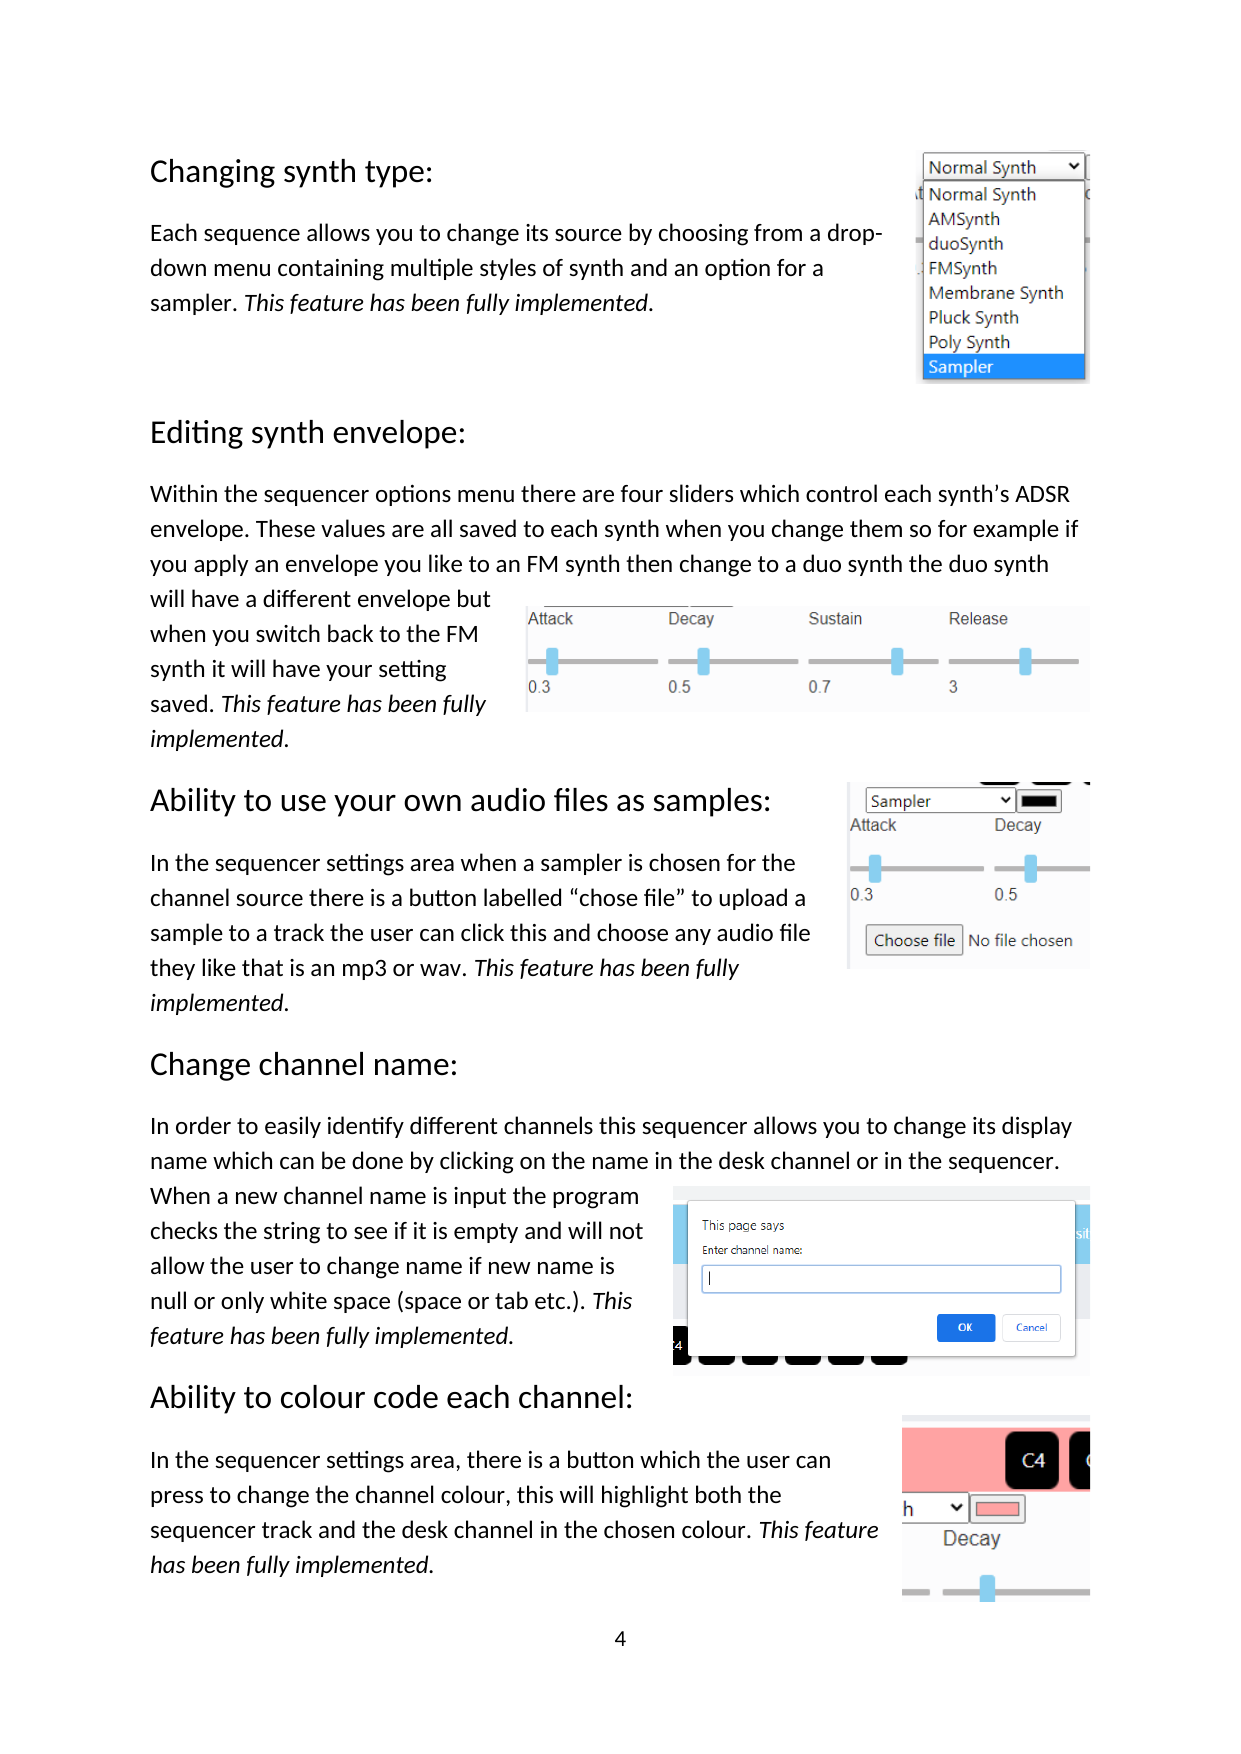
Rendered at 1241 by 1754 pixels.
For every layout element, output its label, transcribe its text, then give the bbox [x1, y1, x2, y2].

text In the sequencer settings area when a sampler is chosen for the channel source there is a button labelled “chose file” to upload a sample to a track the user can click this and choose any audio file they like that is an mp3 or wav. This feature has been fully implemented. [150, 847, 1090, 1018]
text Each sequence allows you to change its source by choosing from a drop-down menu containing multiple styles of synth and an option for a sampler. This feature has been fully implemented. [150, 218, 915, 318]
picture [525, 606, 1091, 712]
picture [902, 1415, 1091, 1602]
text In the sequencer settings area, there is a button which the user can press to change the channel colour, this will highlight both the sequencer track and the desk channel in the chosen colour. This feature has been fully implemented. [150, 1444, 902, 1579]
text Ability to colour code each channel: [150, 1376, 1090, 1417]
text Within the sequencer options menu there are four sliders which control each synth’s ADSR envelope. These values are all saved to each synth when you change them so for example if you apply an envelope you like to an FM synth then change to a duo synth the duo synth will have a different envelope but when you switch back to the FM synth it will have your setting saved. This feature has been fully implemented. [150, 479, 1090, 754]
text Change channel name: [150, 1043, 1090, 1084]
text Ability to use your own audio files as samples: [150, 779, 1090, 820]
text Changing synth type: [150, 150, 915, 191]
picture [915, 150, 1091, 384]
text Editing synth envelope: [150, 411, 1090, 452]
picture [846, 782, 1091, 969]
picture [673, 1186, 1091, 1376]
